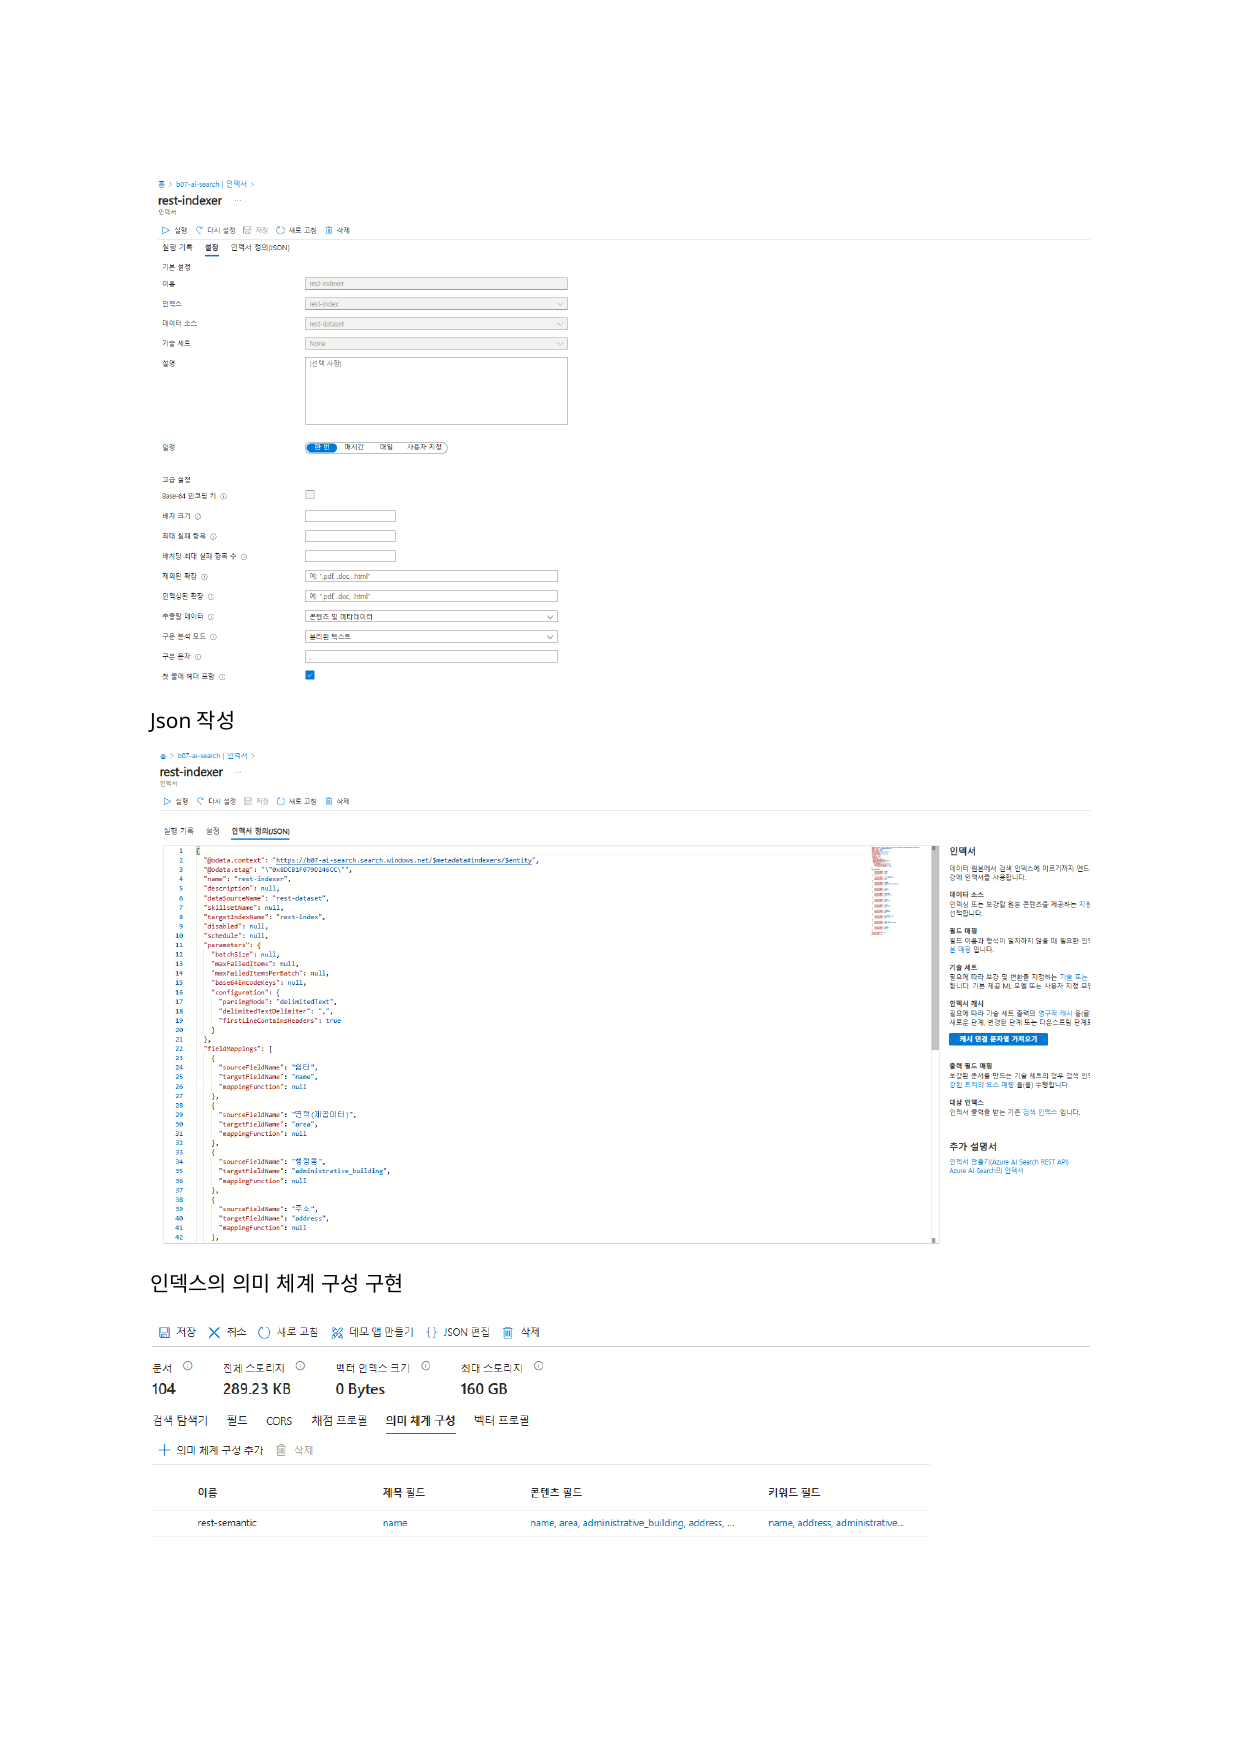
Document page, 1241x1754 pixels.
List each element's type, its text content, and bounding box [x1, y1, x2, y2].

picture [150, 177, 1091, 686]
picture [150, 1316, 1091, 1564]
picture [150, 753, 1091, 1249]
text 인덱스의 의미 체계 구성 구현 [150, 1267, 1090, 1298]
text Json 작성 [150, 704, 1090, 734]
